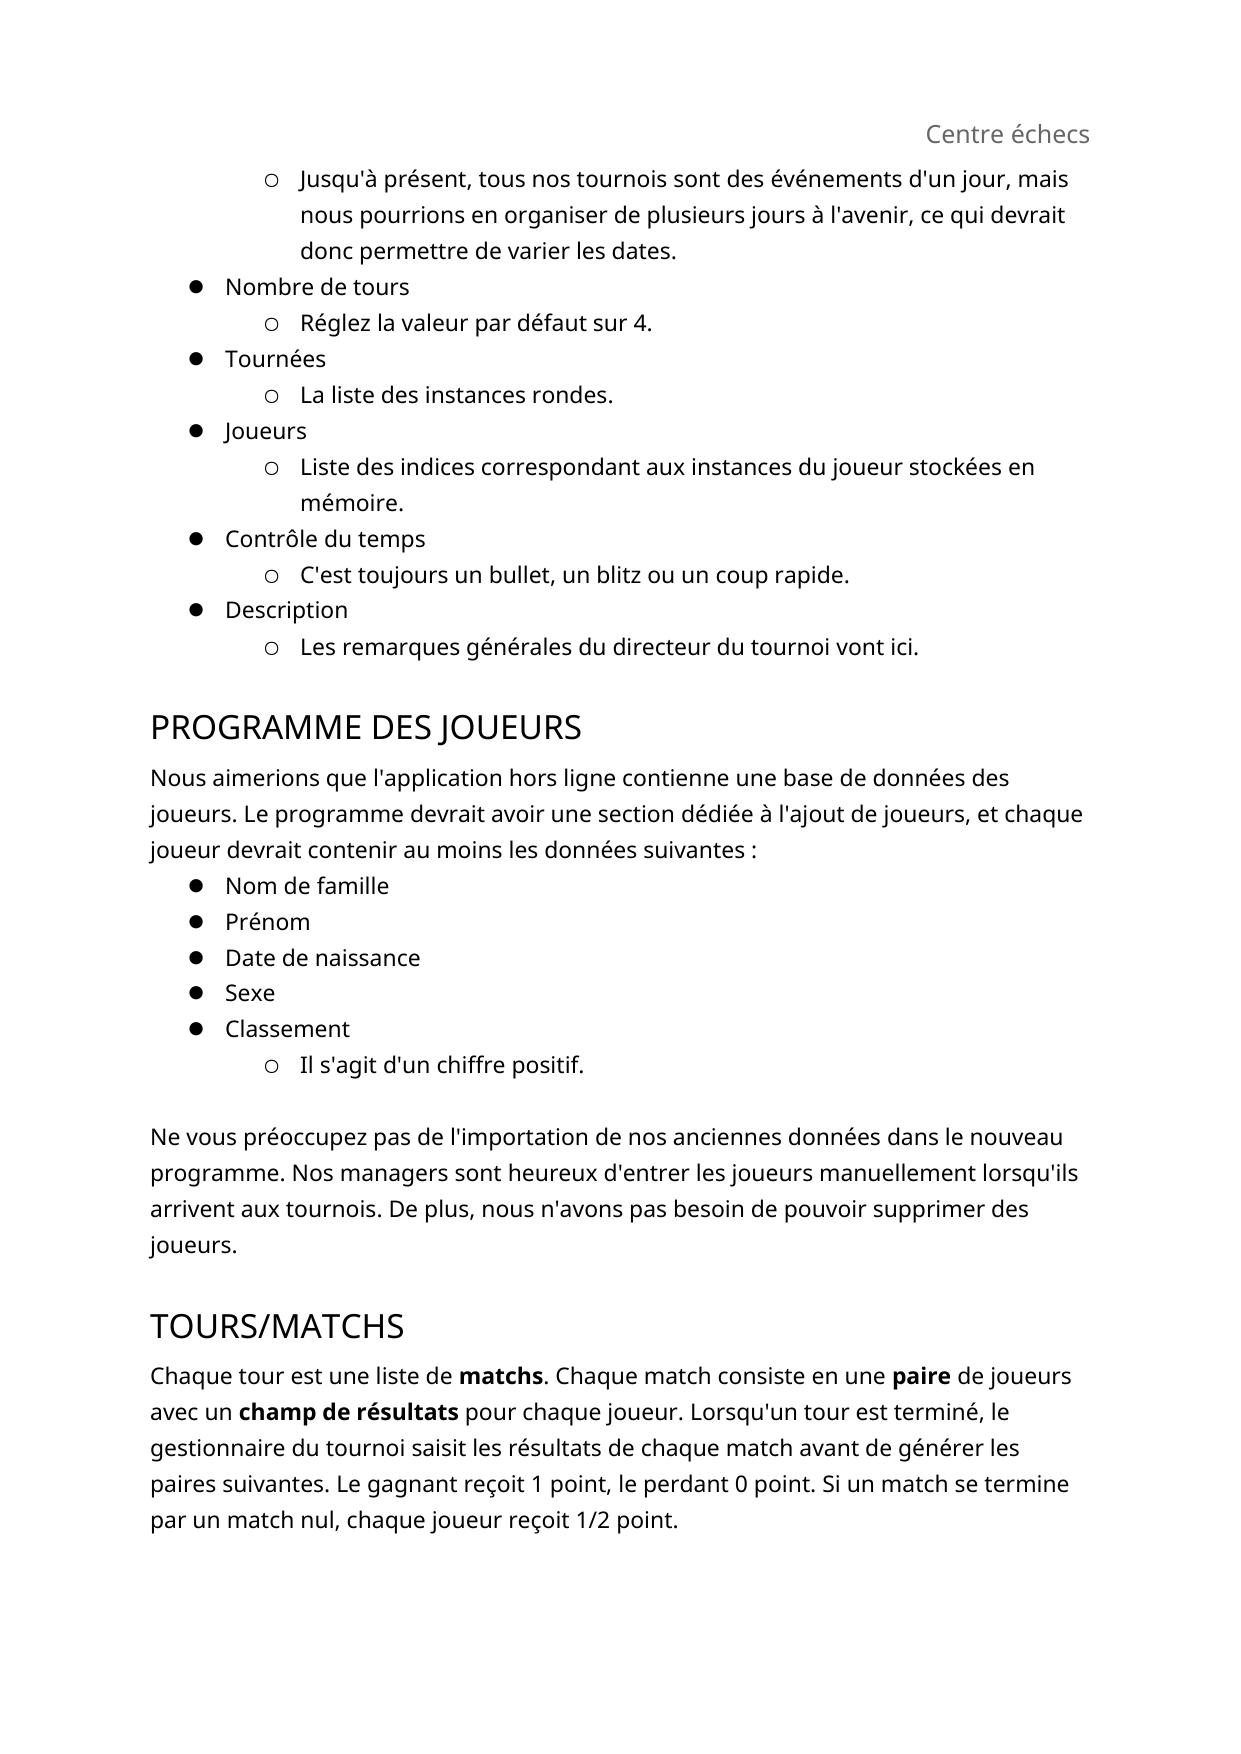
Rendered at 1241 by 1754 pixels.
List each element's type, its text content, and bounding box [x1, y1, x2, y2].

list Joueurs [187, 415, 1090, 446]
list C'est toujours un bullet, un blitz ou un coup rapide. [262, 558, 1090, 590]
list Prénom [187, 906, 1090, 937]
list Nombre de tours [187, 271, 1090, 302]
list Contrôle du temps [187, 523, 1090, 554]
list Sexe [187, 977, 1090, 1009]
list Jusqu'à présent, tous nos tournois sont des événements d'un jour, mais nous pourrions en organiser de plusieurs jours à l'avenir, ce qui devrait donc permettre de varier les dates. [262, 163, 1090, 266]
text Nous aimerions que l'application hors ligne contienne une base de données des joueurs. Le programme devrait avoir une section dédiée à l'ajout de joueurs, et chaque joueur devrait contenir au moins les données suivantes : [150, 762, 1090, 865]
text Ne vous préoccupez pas de l'importation de nos anciennes données dans le nouveau programme. Nos managers sont heureux d'entrer les joueurs manuellement lorsqu'ils arrivent aux tournois. De plus, nous n'avons pas besoin de pouvoir supprimer des joueurs. [150, 1121, 1090, 1260]
list Classement [187, 1013, 1090, 1044]
list Description [187, 594, 1090, 626]
list Date de naissance [187, 941, 1090, 973]
list La liste des instances rondes. [262, 379, 1090, 410]
subtitle PROGRAMME DES JOUEURS [150, 704, 1090, 749]
list Liste des indices correspondant aux instances du joueur stockées en mémoire. [262, 451, 1090, 518]
subtitle TOURS/MATCHS [150, 1302, 1090, 1348]
list Les remarques générales du directeur du tournoi vont ici. [262, 630, 1090, 662]
list Nom de famille [187, 869, 1090, 901]
list Il s'agit d'un chiffre positif. [262, 1049, 1090, 1081]
list Réglez la valeur par défaut sur 4. [262, 307, 1090, 338]
list Tournées [187, 343, 1090, 374]
text Chaque tour est une liste de matchs. Chaque match consiste en une paire de joueurs avec un champ de résultats pour chaque joueur. Lorsqu'un tour est terminé, le gestionnaire du tournoi saisit les résultats de chaque match avant de générer les paires suivantes. Le gagnant reçoit 1 point, le perdant 0 point. Si un match se termine par un match nul, chaque joueur reçoit 1/2 point. [150, 1360, 1090, 1535]
